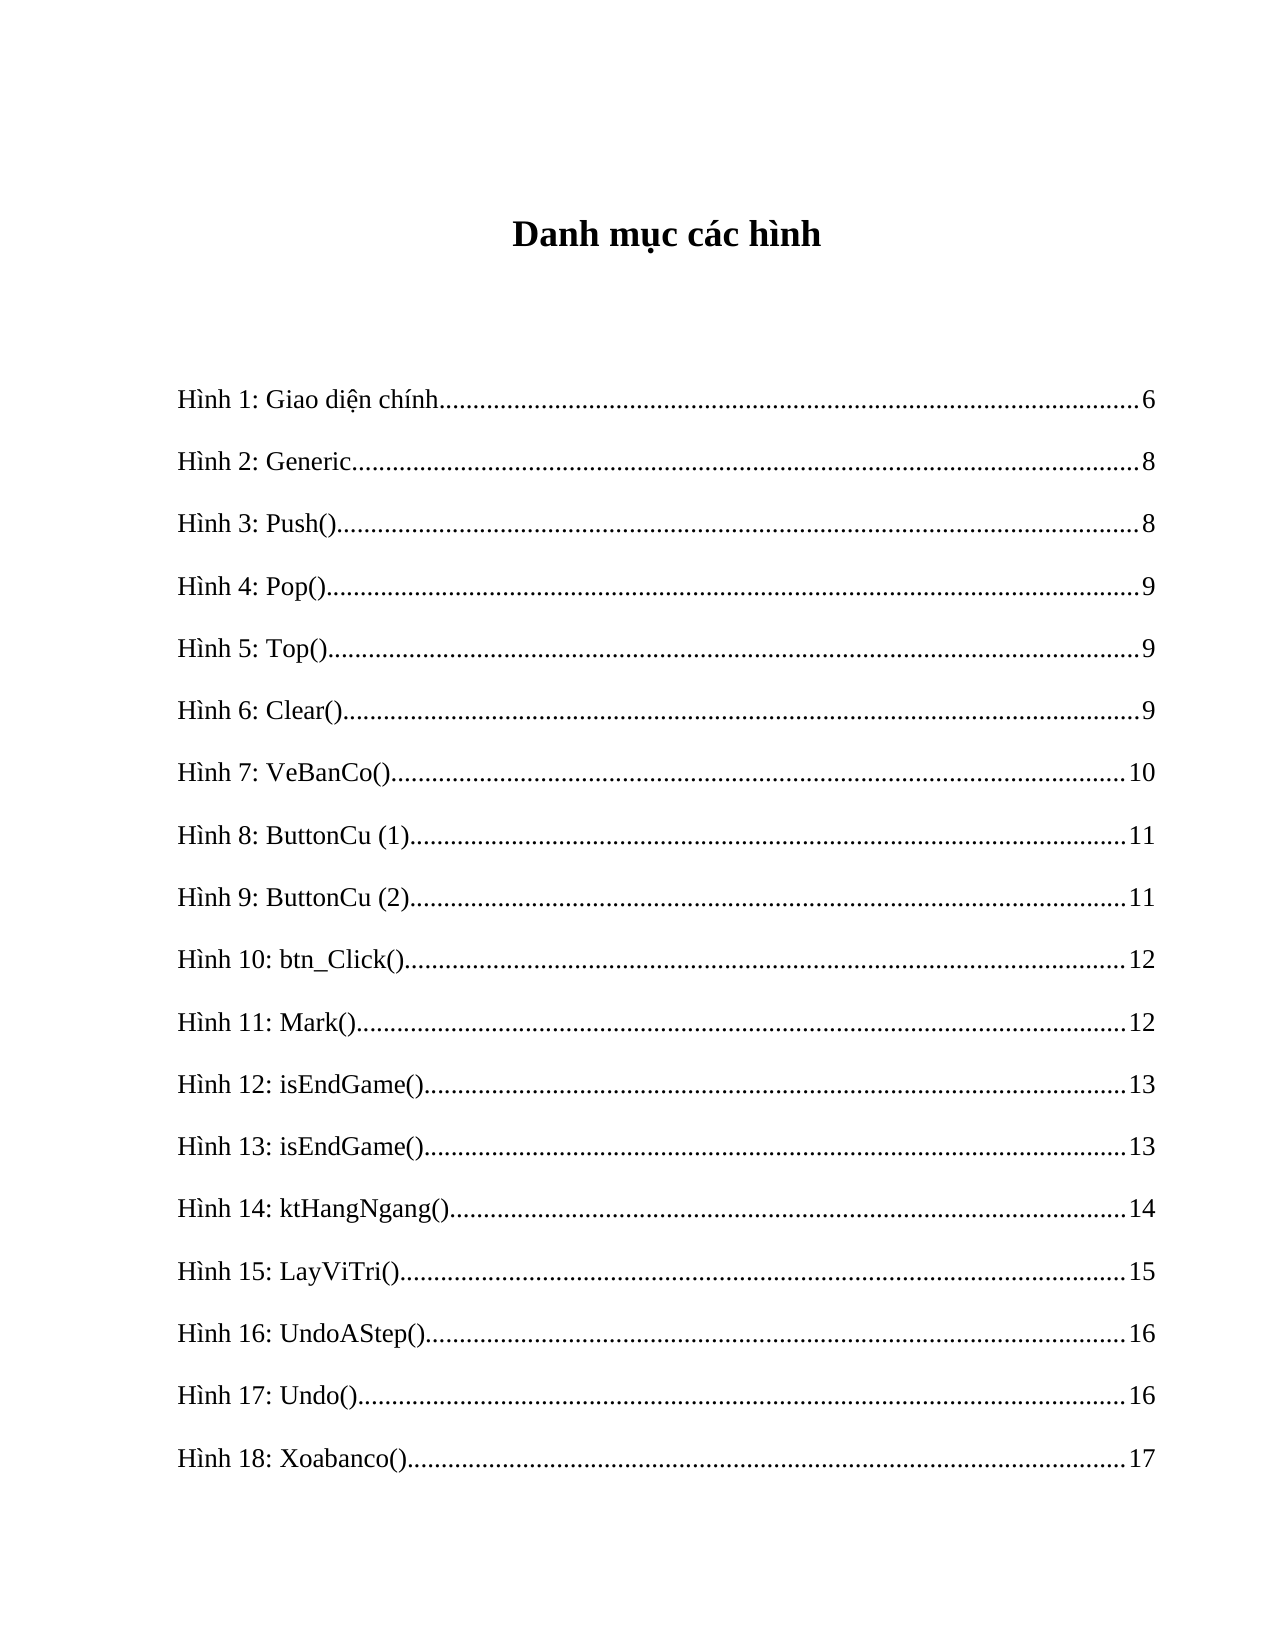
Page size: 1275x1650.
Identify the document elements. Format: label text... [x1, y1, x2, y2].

text Hình 16: UndoAStep() 16 [177, 1317, 1156, 1348]
text Hình 14: ktHangNgang() 14 [177, 1192, 1156, 1224]
text Hình 4: Pop() 9 [177, 569, 1156, 601]
subtitle Danh mục các hình [177, 212, 1156, 255]
text Hình 1: Giao diện chính 6 [177, 383, 1156, 414]
text Hình 6: Clear() 9 [177, 694, 1156, 725]
text Hình 7: VeBanCo() 10 [177, 756, 1156, 788]
text Hình 8: ButtonCu (1) 11 [177, 819, 1156, 850]
text Hình 3: Push() 8 [177, 507, 1156, 538]
text Hình 15: LayViTri() 15 [177, 1255, 1156, 1286]
text Hình 9: ButtonCu (2) 11 [177, 881, 1156, 912]
text Hình 13: isEndGame() 13 [177, 1130, 1156, 1161]
text Hình 11: Mark() 12 [177, 1006, 1156, 1037]
text Hình 12: isEndGame() 13 [177, 1068, 1156, 1099]
text Hình 17: Undo() 16 [177, 1379, 1156, 1411]
text Hình 18: Xoabanco() 17 [177, 1442, 1156, 1473]
text Hình 5: Top() 9 [177, 632, 1156, 663]
text Hình 10: btn_Click() 12 [177, 943, 1156, 974]
text Hình 2: Generic 8 [177, 445, 1156, 476]
